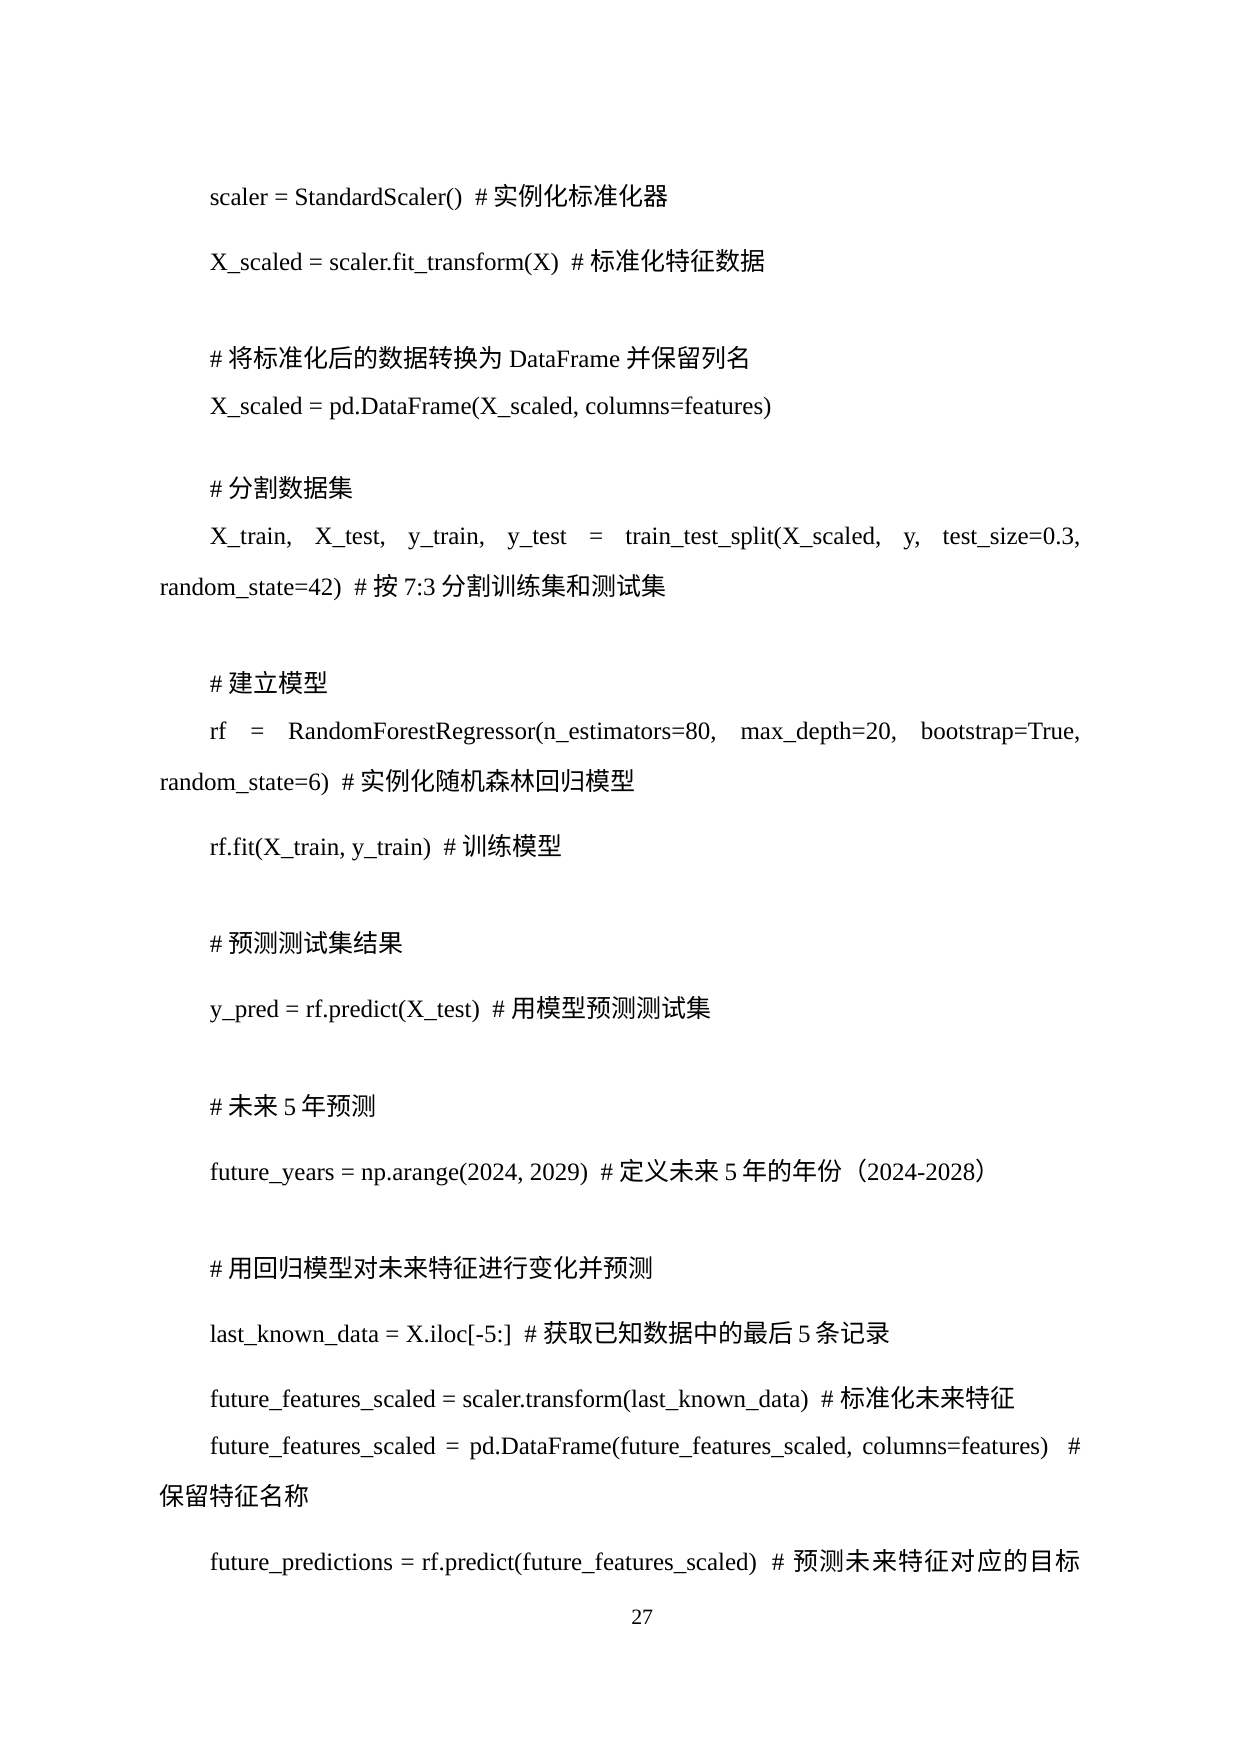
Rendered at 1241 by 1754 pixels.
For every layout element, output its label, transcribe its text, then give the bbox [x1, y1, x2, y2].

text # 建立模型 [159, 649, 1081, 714]
text X_scaled = scaler.fit_transform(X) # 标准化特征数据 [159, 227, 1081, 292]
text y_pred = rf.predict(X_test) # 用模型预测测试集 [159, 974, 1081, 1039]
text X_scaled = pd.DataFrame(X_scaled, columns=features) [159, 389, 1081, 422]
text # 分割数据集 [159, 454, 1081, 519]
text rf.fit(X_train, y_train) # 训练模型 [159, 812, 1081, 877]
text # 预测测试集结果 [159, 909, 1081, 974]
text scaler = StandardScaler() # 实例化标准化器 [159, 162, 1081, 227]
text # 未来5年预测 [159, 1072, 1081, 1137]
text last_known_data = X.iloc[-5:] # 获取已知数据中的最后5条记录 [159, 1299, 1081, 1364]
text future_years = np.arange(2024, 2029) # 定义未来5年的年份（2024-2028） [159, 1137, 1081, 1202]
text # 用回归模型对未来特征进行变化并预测 [159, 1234, 1081, 1299]
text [159, 1527, 1081, 1592]
text rf = RandomForestRegressor(n_estimators=80, max_depth=20, bootstrap=True, random_state=6) # 实例化随机森林回归模型 [159, 714, 1081, 812]
text # 将标准化后的数据转换为 DataFrame 并保留列名 [159, 324, 1081, 389]
text X_train, X_test, y_train, y_test = train_test_split(X_scaled, y, test_size=0.3, random_state=42) # 按 7:3 分割训练集和测试集 [159, 519, 1081, 617]
text future_features_scaled = scaler.transform(last_known_data) # 标准化未来特征 [159, 1364, 1081, 1429]
text future_features_scaled = pd.DataFrame(future_features_scaled, columns=features) # 保留特征名称 [159, 1429, 1081, 1527]
